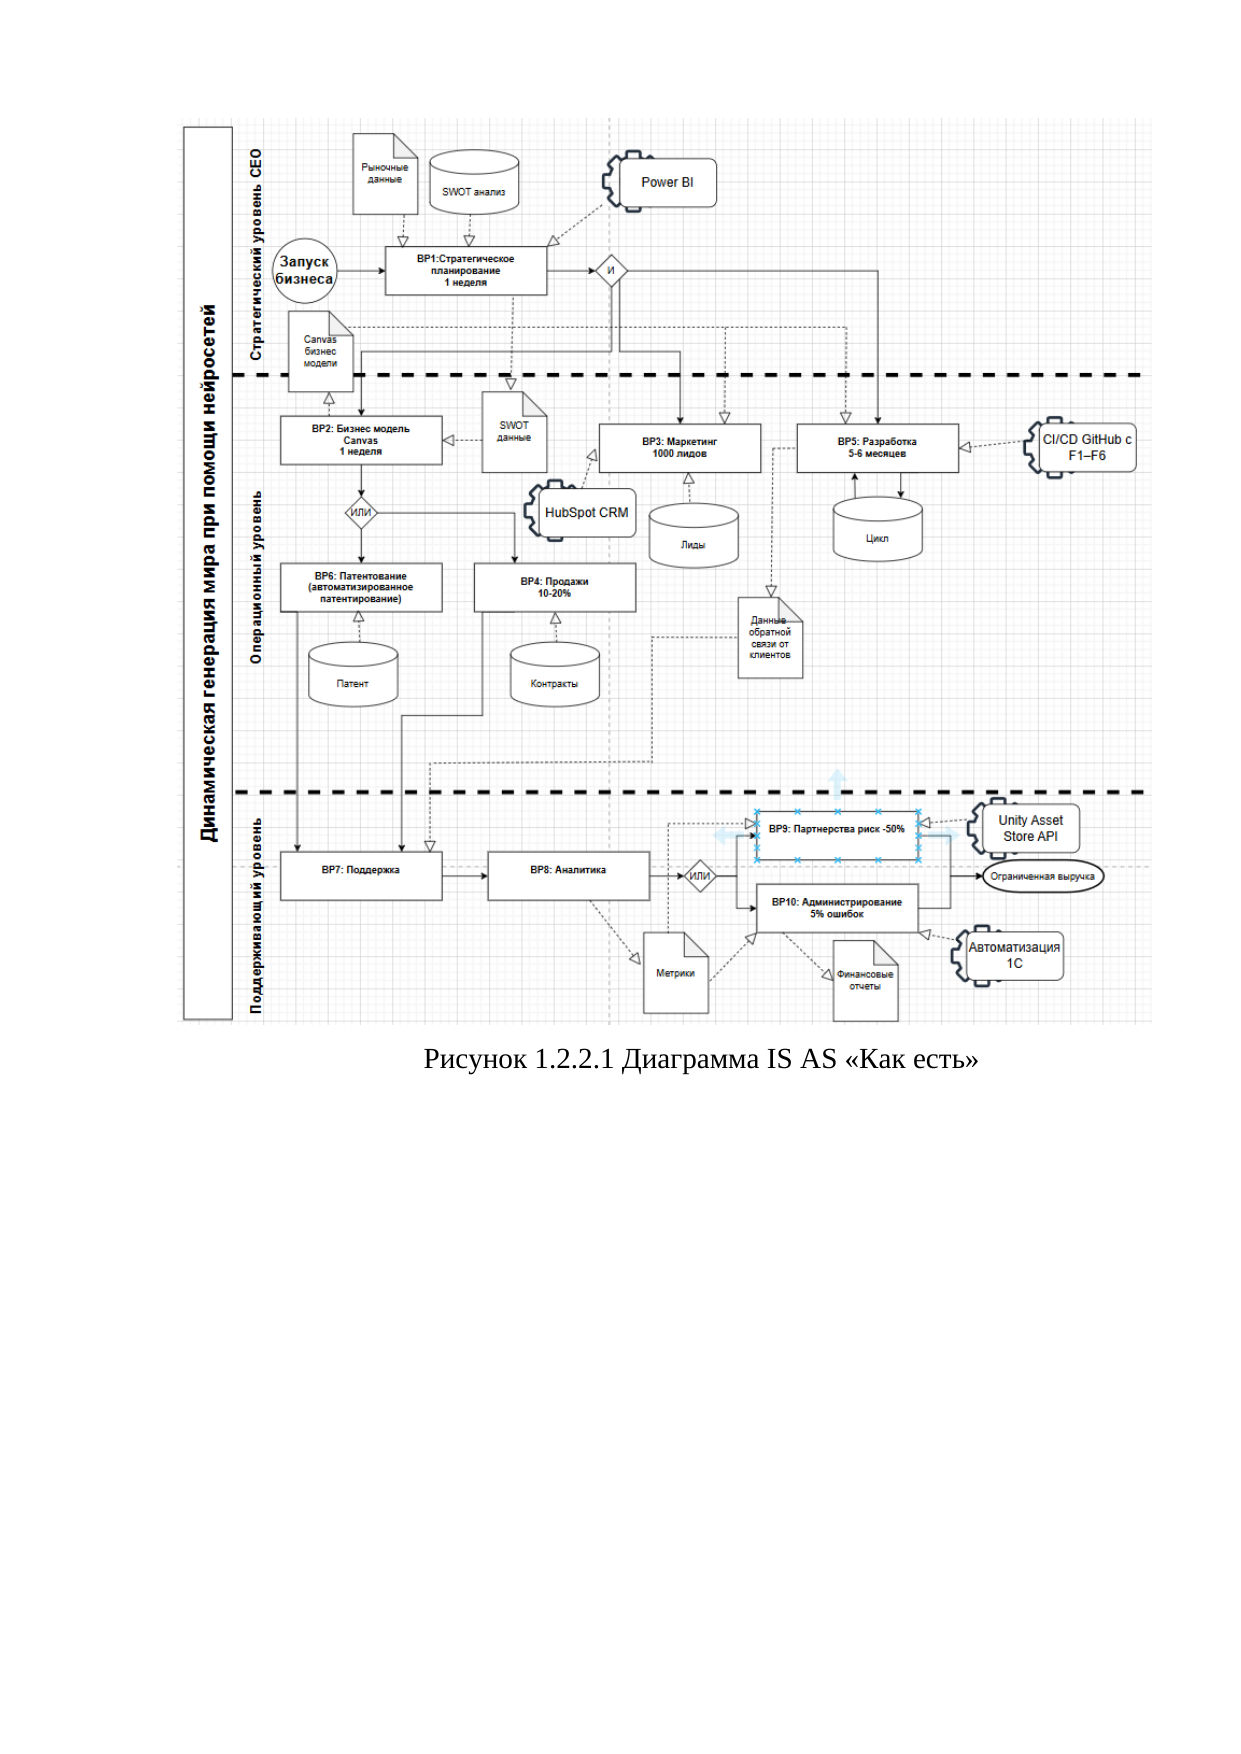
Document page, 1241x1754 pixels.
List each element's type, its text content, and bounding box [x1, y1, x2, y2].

text Рисунок 1.2.2.1 Диаграмма IS AS «Как есть» [177, 1042, 1152, 1075]
picture [177, 118, 1152, 1025]
